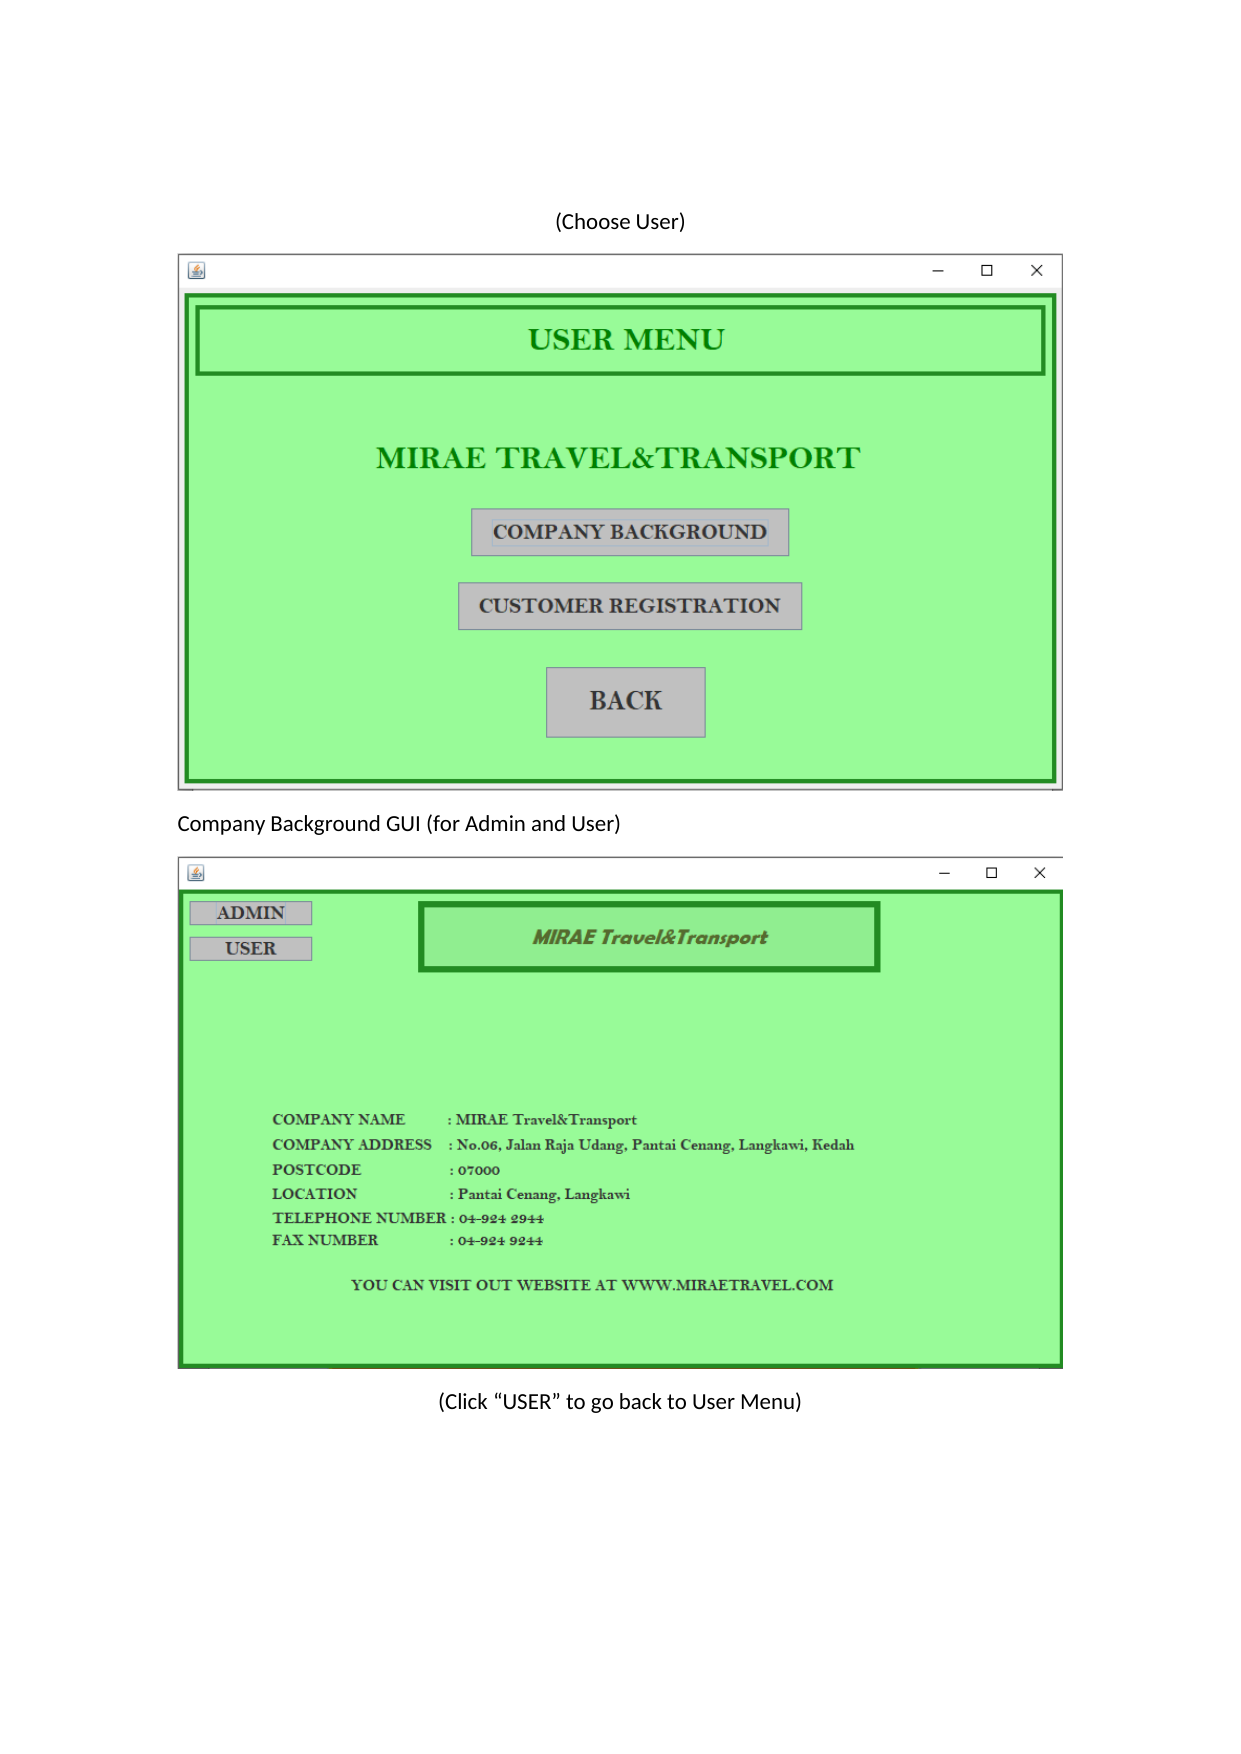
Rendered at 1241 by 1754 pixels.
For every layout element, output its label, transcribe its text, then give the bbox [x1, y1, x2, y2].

picture [177, 253, 1063, 791]
text (Choose User) [177, 207, 1063, 235]
picture [177, 856, 1063, 1369]
text (Click “USER” to go back to User Menu) [177, 1387, 1063, 1415]
text Company Background GUI (for Admin and User) [177, 809, 1063, 837]
